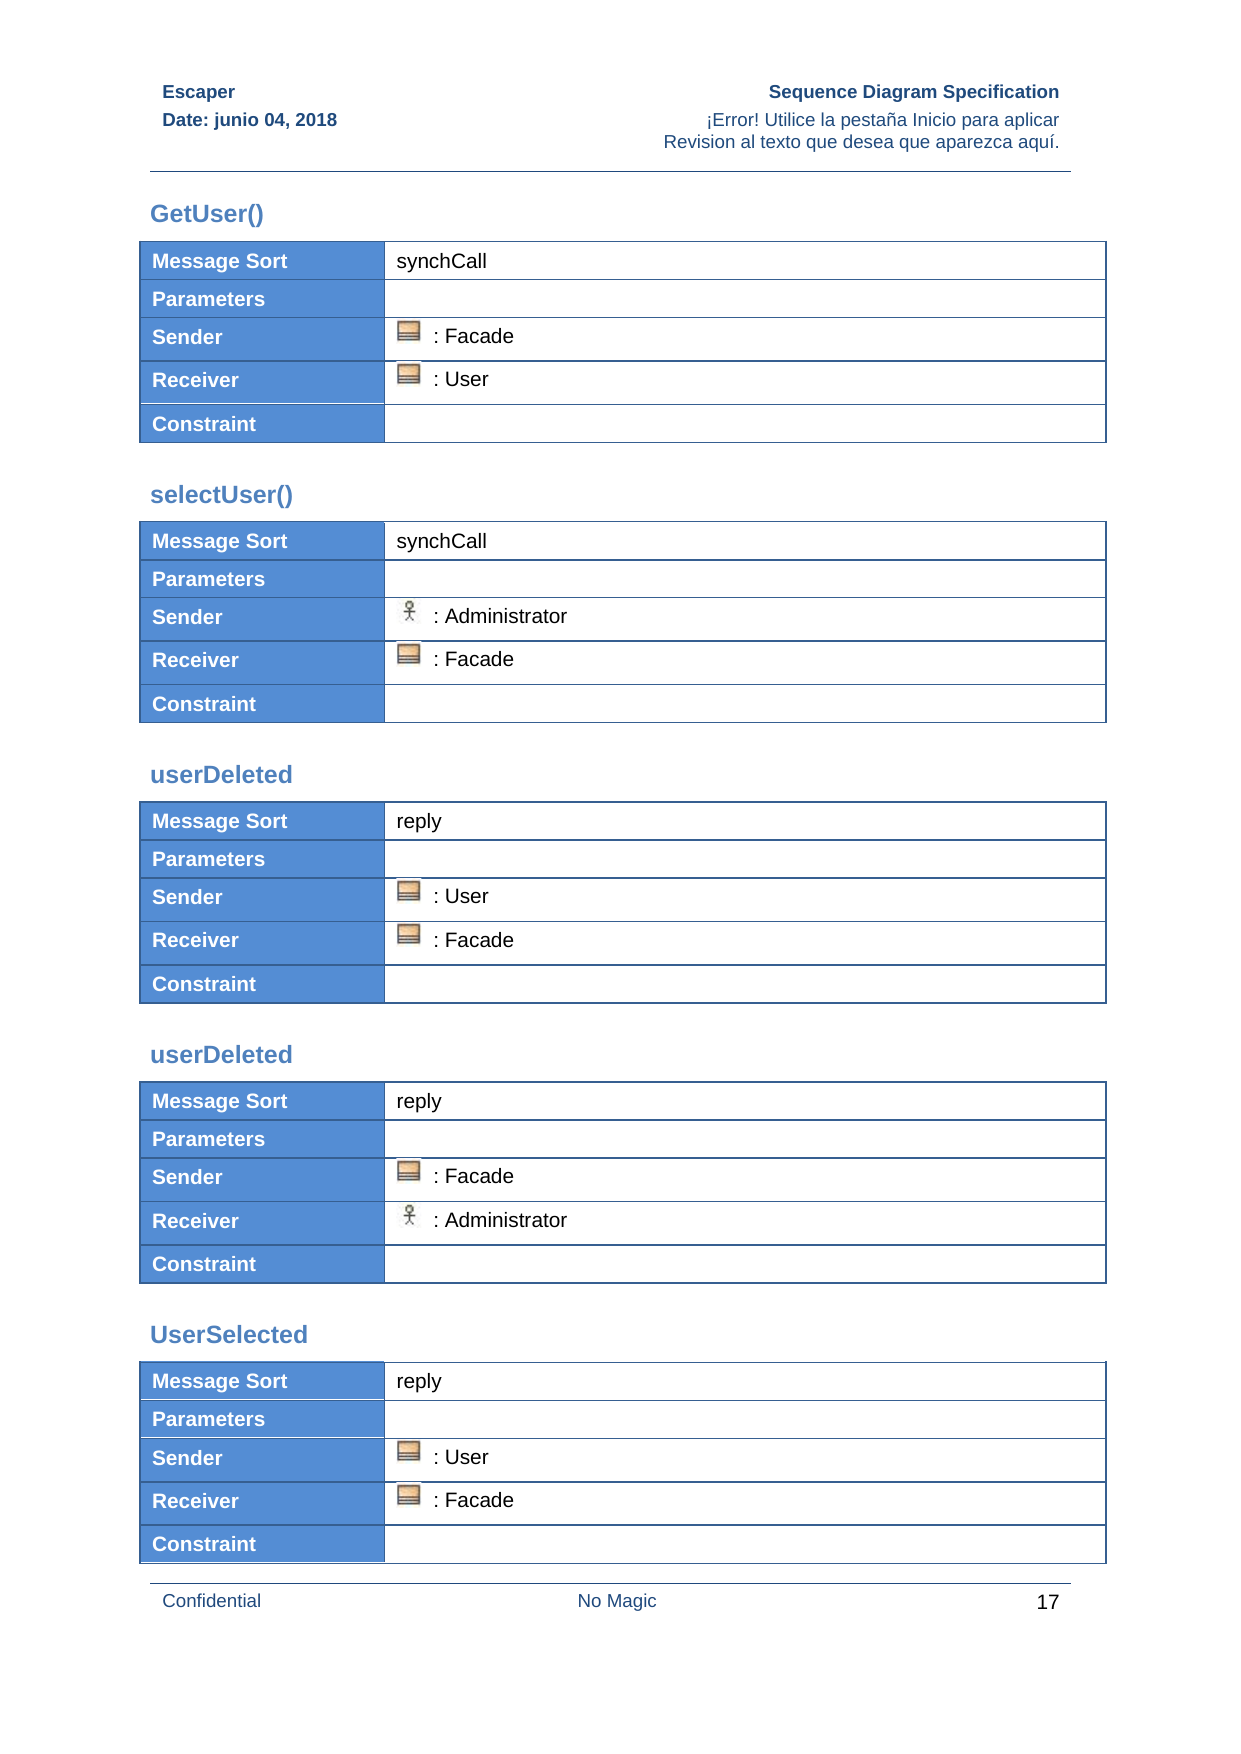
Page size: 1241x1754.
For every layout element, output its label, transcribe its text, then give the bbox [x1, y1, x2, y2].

table_header Message Sort [141, 242, 384, 279]
table_header reply [385, 1363, 1105, 1399]
table_cell [385, 561, 1105, 597]
table_cell : Administrator [385, 598, 1105, 640]
table_cell Parameters [141, 841, 384, 877]
table_cell [385, 1526, 1105, 1562]
table_cell : Facade [385, 642, 1105, 684]
table_cell Parameters [141, 1401, 384, 1437]
table_cell : User [385, 362, 1105, 403]
picture [396, 1439, 422, 1464]
picture [396, 641, 422, 667]
picture [396, 318, 422, 344]
subtitle userDeleted [150, 760, 1090, 788]
subtitle userDeleted [150, 1040, 1090, 1069]
table_header Message Sort [141, 1363, 384, 1399]
table_header reply [385, 1083, 1105, 1119]
table_cell [385, 685, 1105, 722]
table_cell [385, 966, 1105, 1002]
table_cell : Administrator [385, 1202, 1105, 1244]
table_cell Constraint [141, 405, 384, 442]
table_cell Constraint [141, 1526, 384, 1562]
table_header Message Sort [141, 803, 384, 839]
table_cell Receiver [141, 362, 384, 403]
subtitle UserSelected [150, 1320, 1090, 1349]
table_header reply [385, 803, 1105, 839]
picture [396, 1158, 422, 1184]
table_cell Sender [141, 1439, 384, 1481]
subtitle GetUser() [150, 199, 1090, 228]
table_cell Receiver [141, 642, 384, 684]
table_cell [385, 841, 1105, 877]
picture [396, 922, 422, 947]
picture [396, 361, 422, 387]
picture [396, 1202, 422, 1228]
table_cell Receiver [141, 922, 384, 964]
table_cell : User [385, 879, 1105, 921]
table_cell Sender [141, 598, 384, 640]
table_header Message Sort [141, 522, 384, 559]
table_cell [385, 1246, 1105, 1282]
table_cell [385, 1401, 1105, 1437]
table_cell Constraint [141, 1246, 384, 1282]
table_cell Parameters [141, 1121, 384, 1157]
table_cell Parameters [141, 561, 384, 597]
picture [396, 598, 422, 624]
table_cell Receiver [141, 1202, 384, 1244]
subtitle selectUser() [150, 479, 1090, 508]
table_cell Sender [141, 318, 384, 360]
table_header synchCall [385, 522, 1105, 559]
table_cell : Facade [385, 1159, 1105, 1201]
table_cell Sender [141, 879, 384, 921]
table_cell : Facade [385, 922, 1105, 964]
table_cell [385, 280, 1105, 317]
picture [396, 1482, 422, 1508]
table_cell Sender [141, 1159, 384, 1201]
table_cell Receiver [141, 1483, 384, 1524]
table_cell : Facade [385, 318, 1105, 360]
table_cell Constraint [141, 966, 384, 1002]
table_cell : Facade [385, 1483, 1105, 1524]
table_cell Parameters [141, 280, 384, 317]
table_header synchCall [385, 242, 1105, 279]
table_cell Constraint [141, 685, 384, 722]
picture [396, 878, 422, 904]
table_cell [385, 1121, 1105, 1157]
table_header Message Sort [141, 1083, 384, 1119]
table_cell [385, 405, 1105, 442]
table_cell : User [385, 1439, 1105, 1481]
